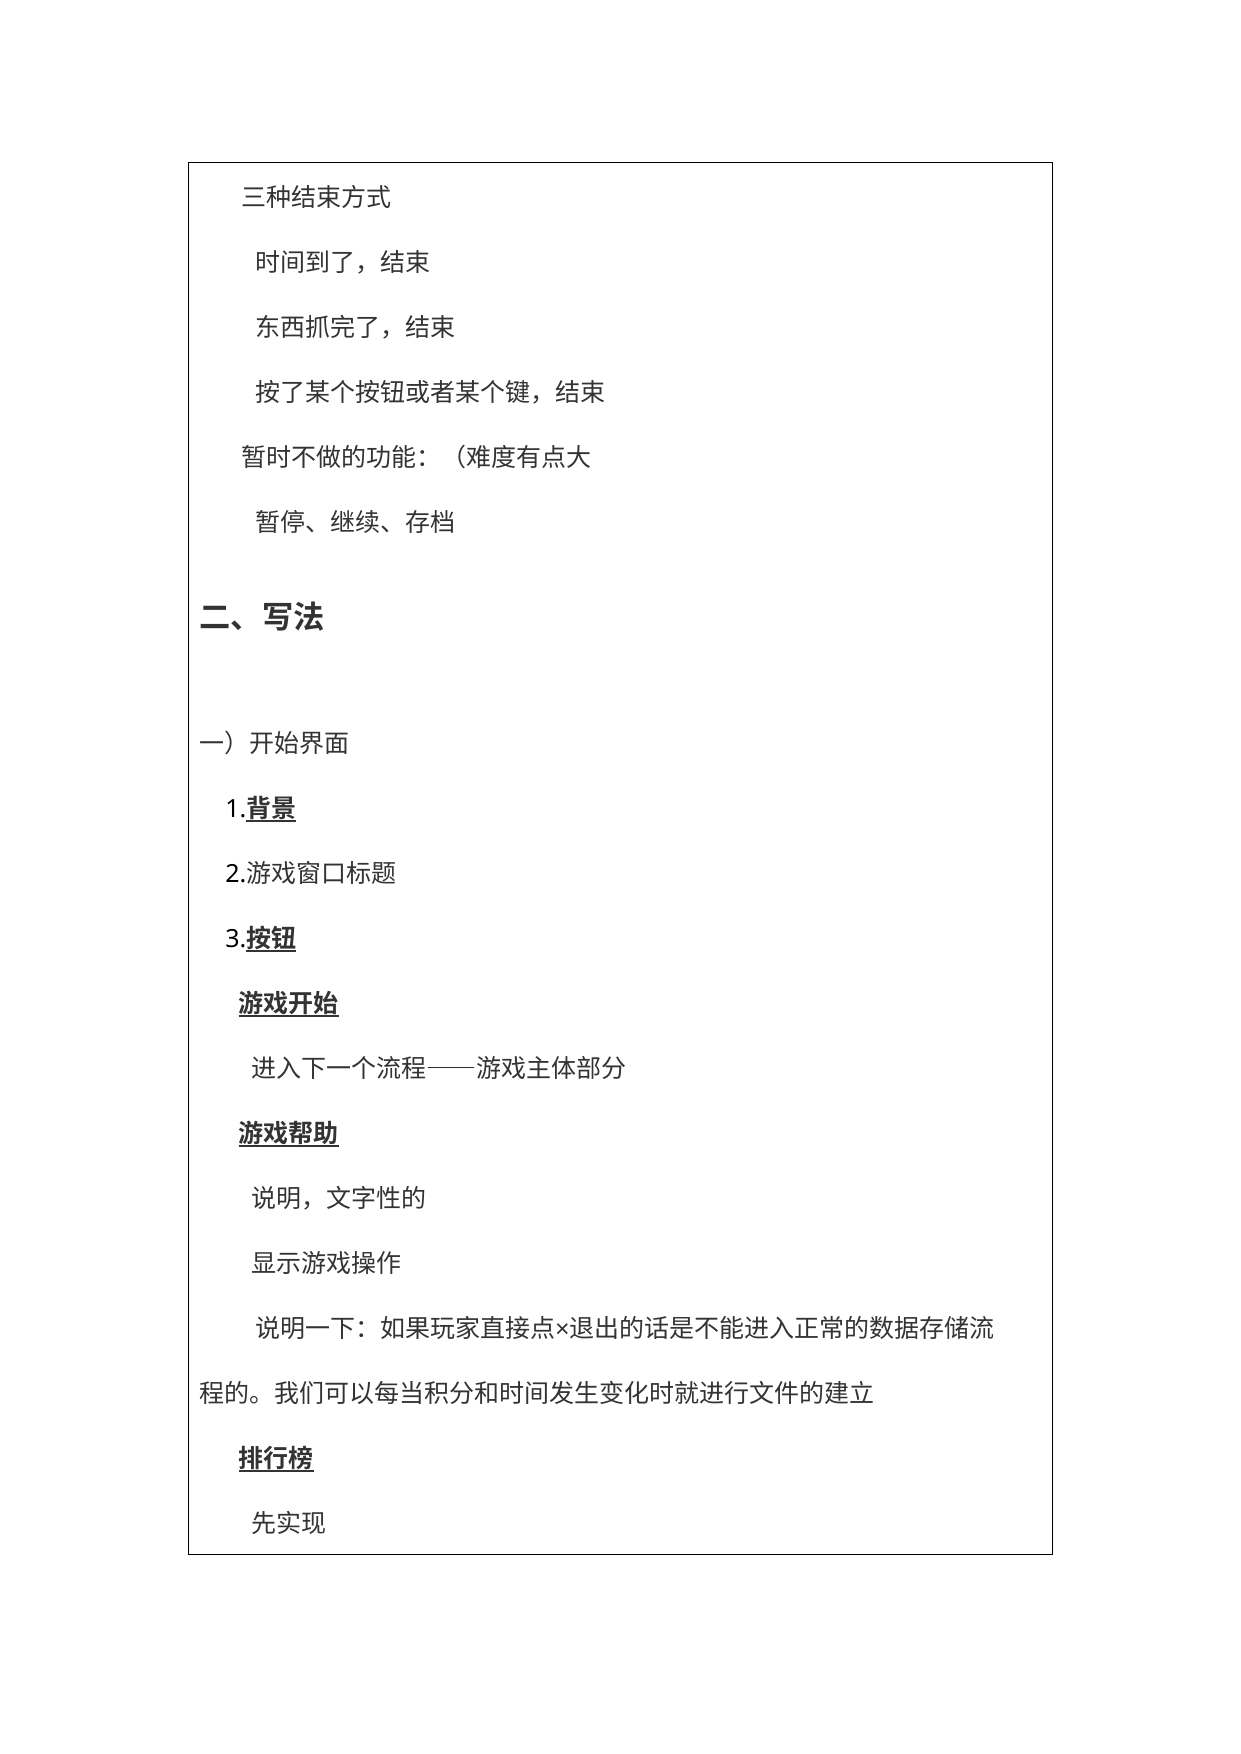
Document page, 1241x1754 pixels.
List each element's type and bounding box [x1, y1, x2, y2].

table_cell [189, 163, 1052, 1554]
